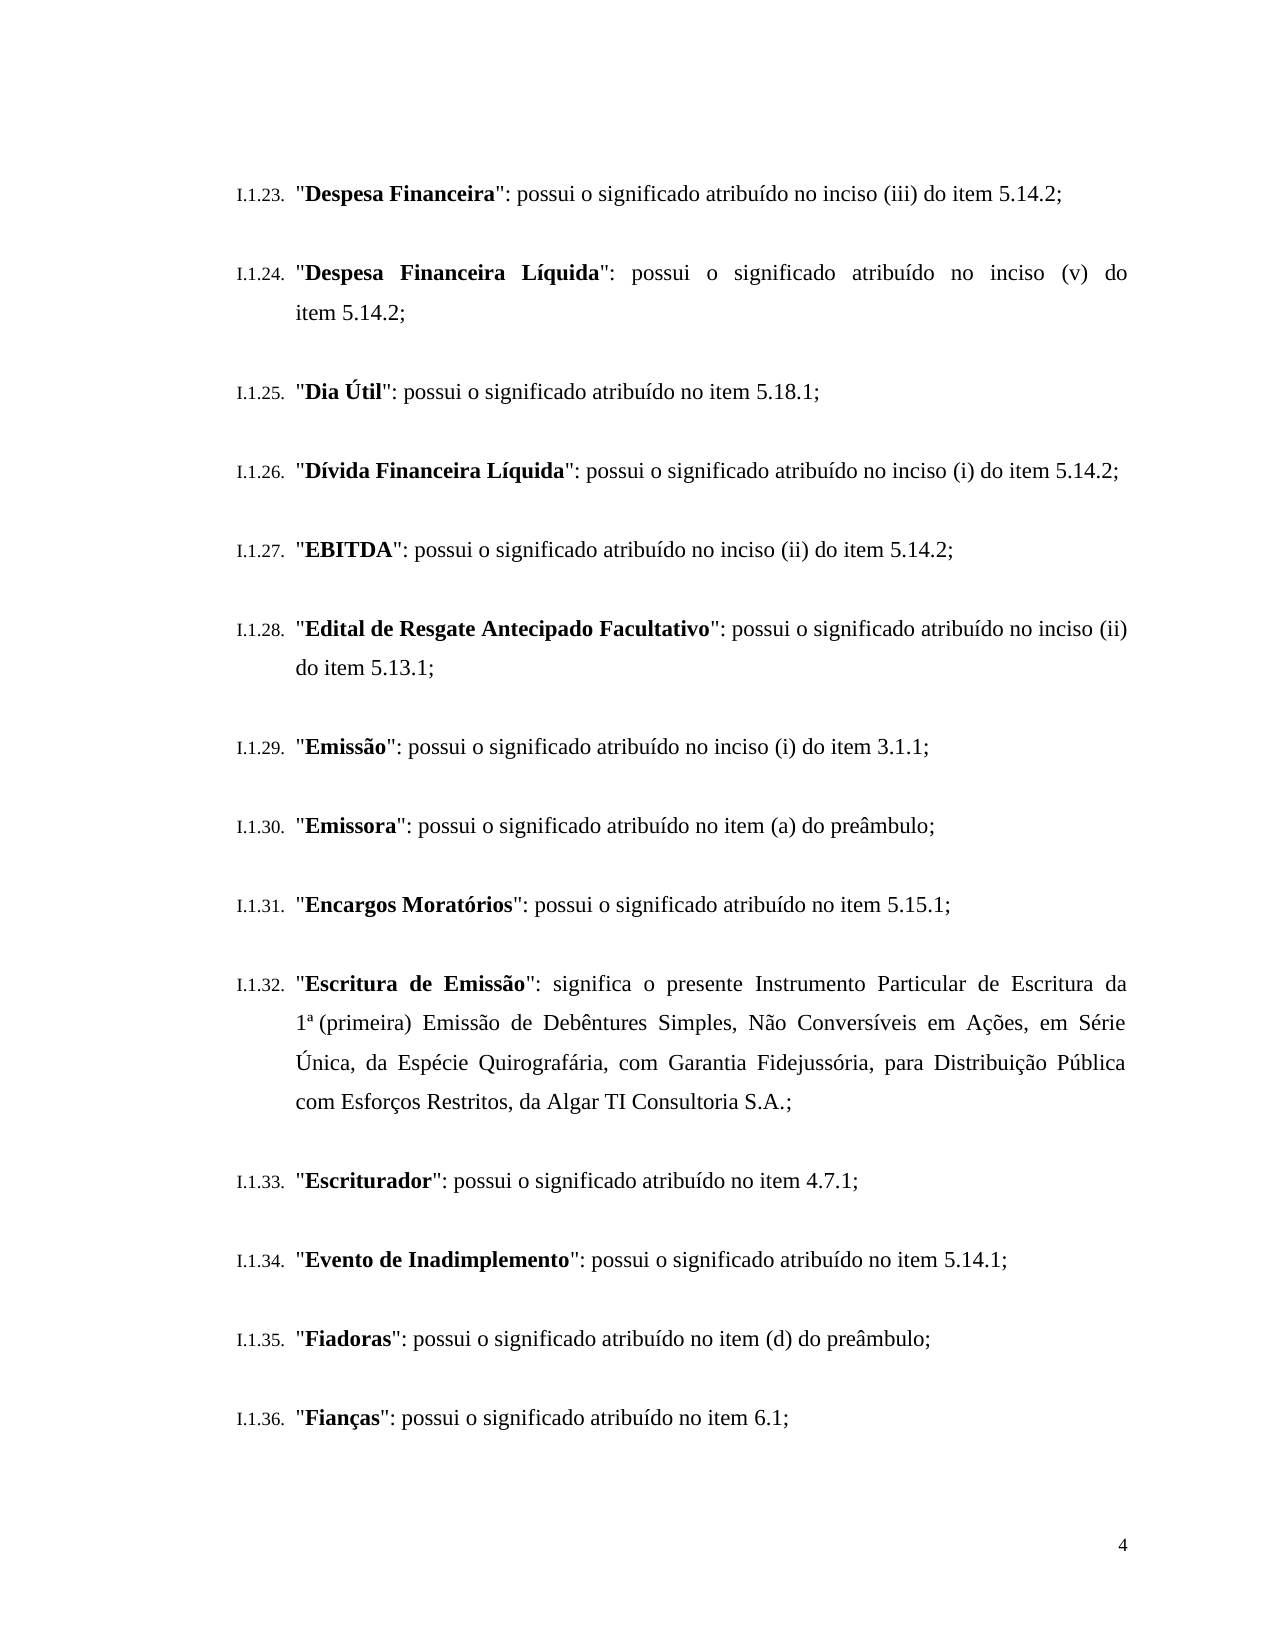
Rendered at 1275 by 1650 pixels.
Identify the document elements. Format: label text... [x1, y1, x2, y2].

text "EBITDA": possui o significado atribuído no inciso (ii) do item 5.14.2; [236, 536, 1127, 562]
text "Escritura de Emissão": significa o presente Instrumento Particular de Escritura da 1ª (primeira) Emissão de Debêntures Simples, Não Conversíveis em Ações, em Série Única, da Espécie Quirografária, com Garantia Fidejussória, para Distribuição Pública com Esforços Restritos, da Algar TI Consultoria S.A.; [236, 970, 1127, 1115]
text "Edital de Resgate Antecipado Facultativo": possui o significado atribuído no inciso (ii) do item 5.13.1; [236, 615, 1127, 681]
text "Dia Útil": possui o significado atribuído no item 5.18.1; [236, 378, 1127, 404]
text "Despesa Financeira": possui o significado atribuído no inciso (iii) do item 5.14.2; [236, 180, 1127, 207]
text "Fiadoras": possui o significado atribuído no item (d) do preâmbulo; [236, 1325, 1127, 1352]
text "Evento de Inadimplemento": possui o significado atribuído no item 5.14.1; [236, 1246, 1127, 1273]
text "Encargos Moratórios": possui o significado atribuído no item 5.15.1; [236, 891, 1127, 917]
text "Dívida Financeira Líquida": possui o significado atribuído no inciso (i) do item 5.14.2; [236, 457, 1127, 483]
text "Emissora": possui o significado atribuído no item (a) do preâmbulo; [236, 812, 1127, 838]
text "Emissão": possui o significado atribuído no inciso (i) do item 3.1.1; [236, 733, 1127, 759]
text "Escriturador": possui o significado atribuído no item 4.7.1; [236, 1167, 1127, 1194]
text "Despesa Financeira Líquida": possui o significado atribuído no inciso (v) do item 5.14.2; [236, 259, 1127, 325]
text "Fianças": possui o significado atribuído no item 6.1; [236, 1404, 1127, 1431]
